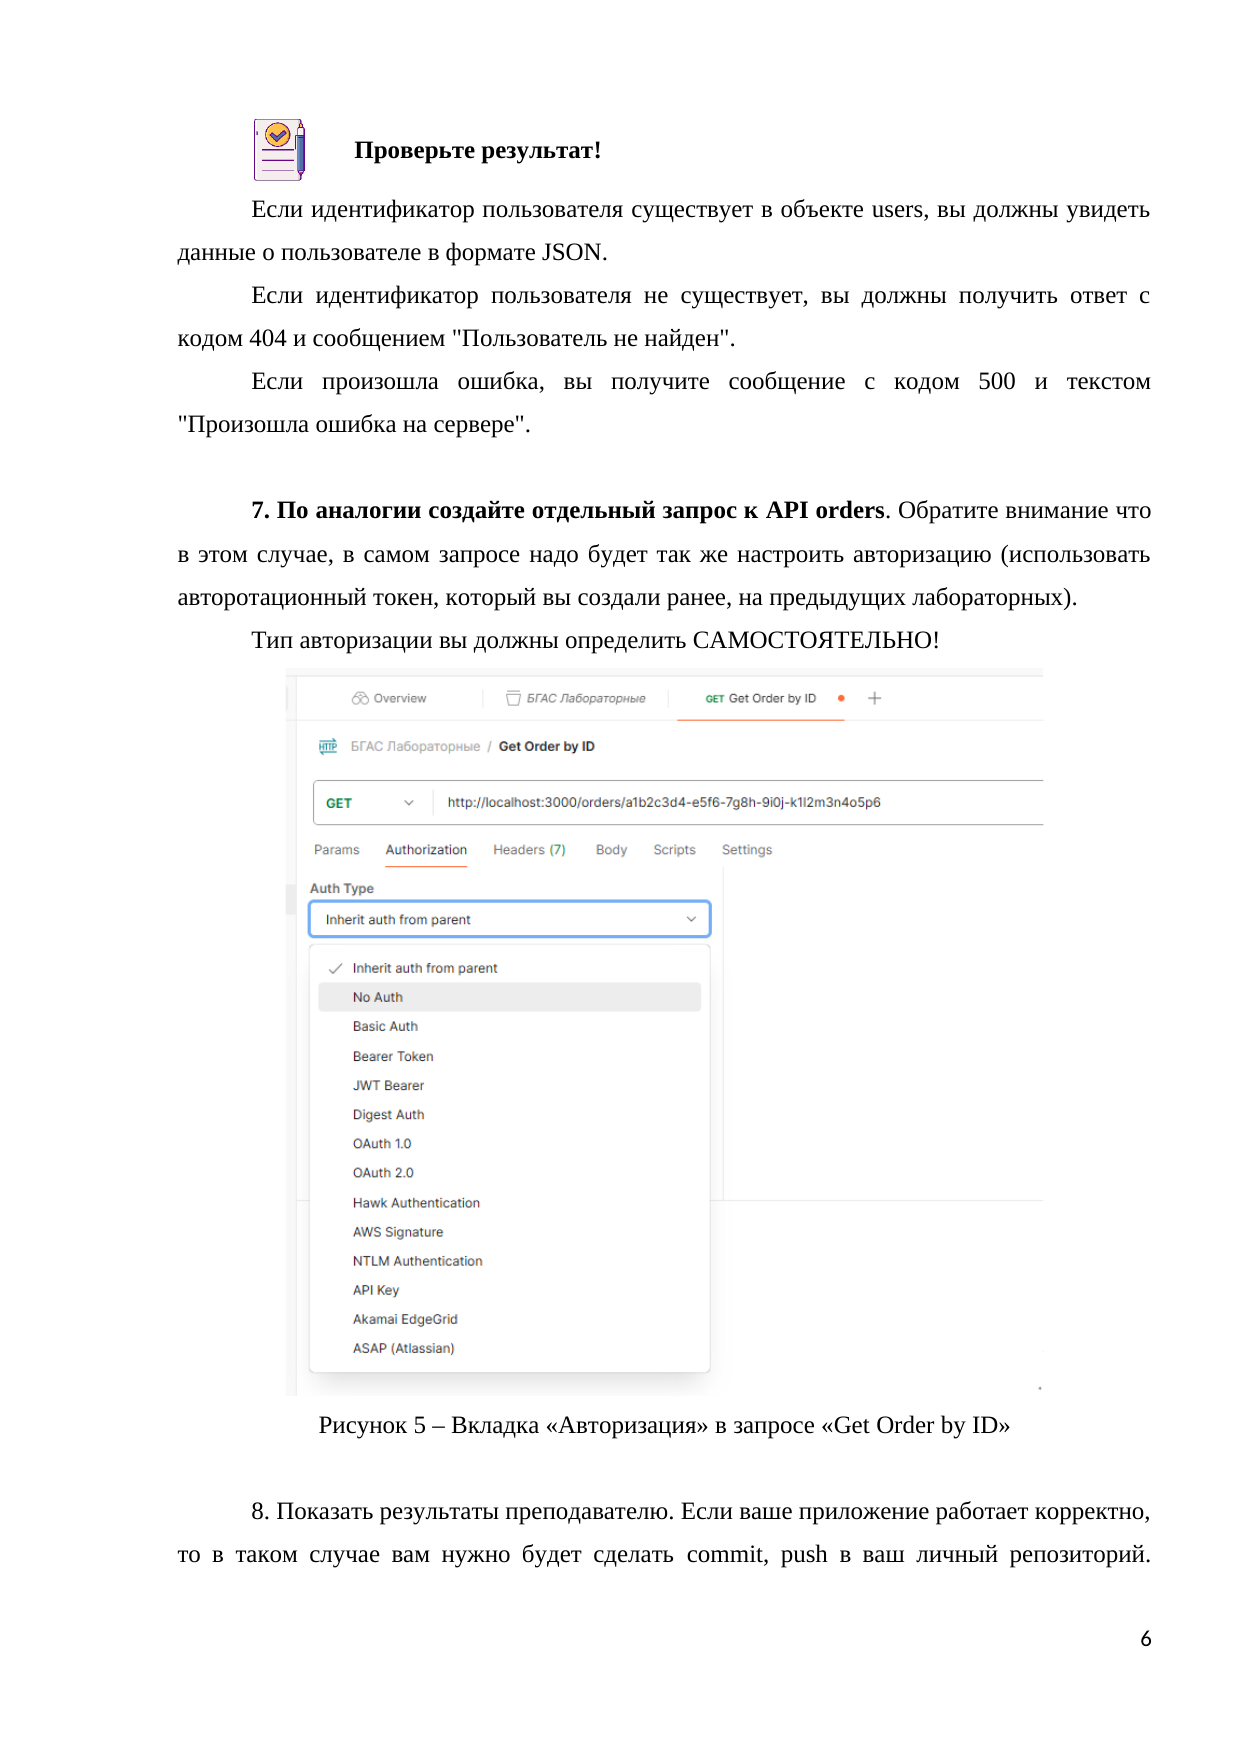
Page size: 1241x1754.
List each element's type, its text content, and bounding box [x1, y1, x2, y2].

text 7. По аналогии создайте отдельный запрос к API orders. Обратите внимание что в этом случае, в самом запросе надо будет так же настроить авторизацию (использовать авторотационный токен, который вы создали ранее, на предыдущих лабораторных). [177, 496, 1152, 611]
text Тип авторизации вы должны определить САМОСТОЯТЕЛЬНО! [177, 625, 1152, 654]
text Если идентификатор пользователя не существует, вы должны получить ответ с кодом 404 и сообщением "Пользователь не найден". [177, 280, 1152, 352]
text Рисунок 5 – Вкладка «Авторизация» в запросе «Get Order by ID» [177, 1410, 1152, 1439]
picture [285, 668, 1044, 1396]
picture [247, 118, 311, 181]
text Если произошла ошибка, вы получите сообщение с кодом 500 и текстом "Произошла ошибка на сервере". [177, 366, 1152, 438]
text Если идентификатор пользователя существует в объекте users, вы должны увидеть данные о пользователе в формате JSON. [177, 194, 1152, 266]
table_header [177, 118, 343, 194]
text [177, 1496, 1152, 1568]
table_header Проверьте результат! [343, 118, 1151, 194]
